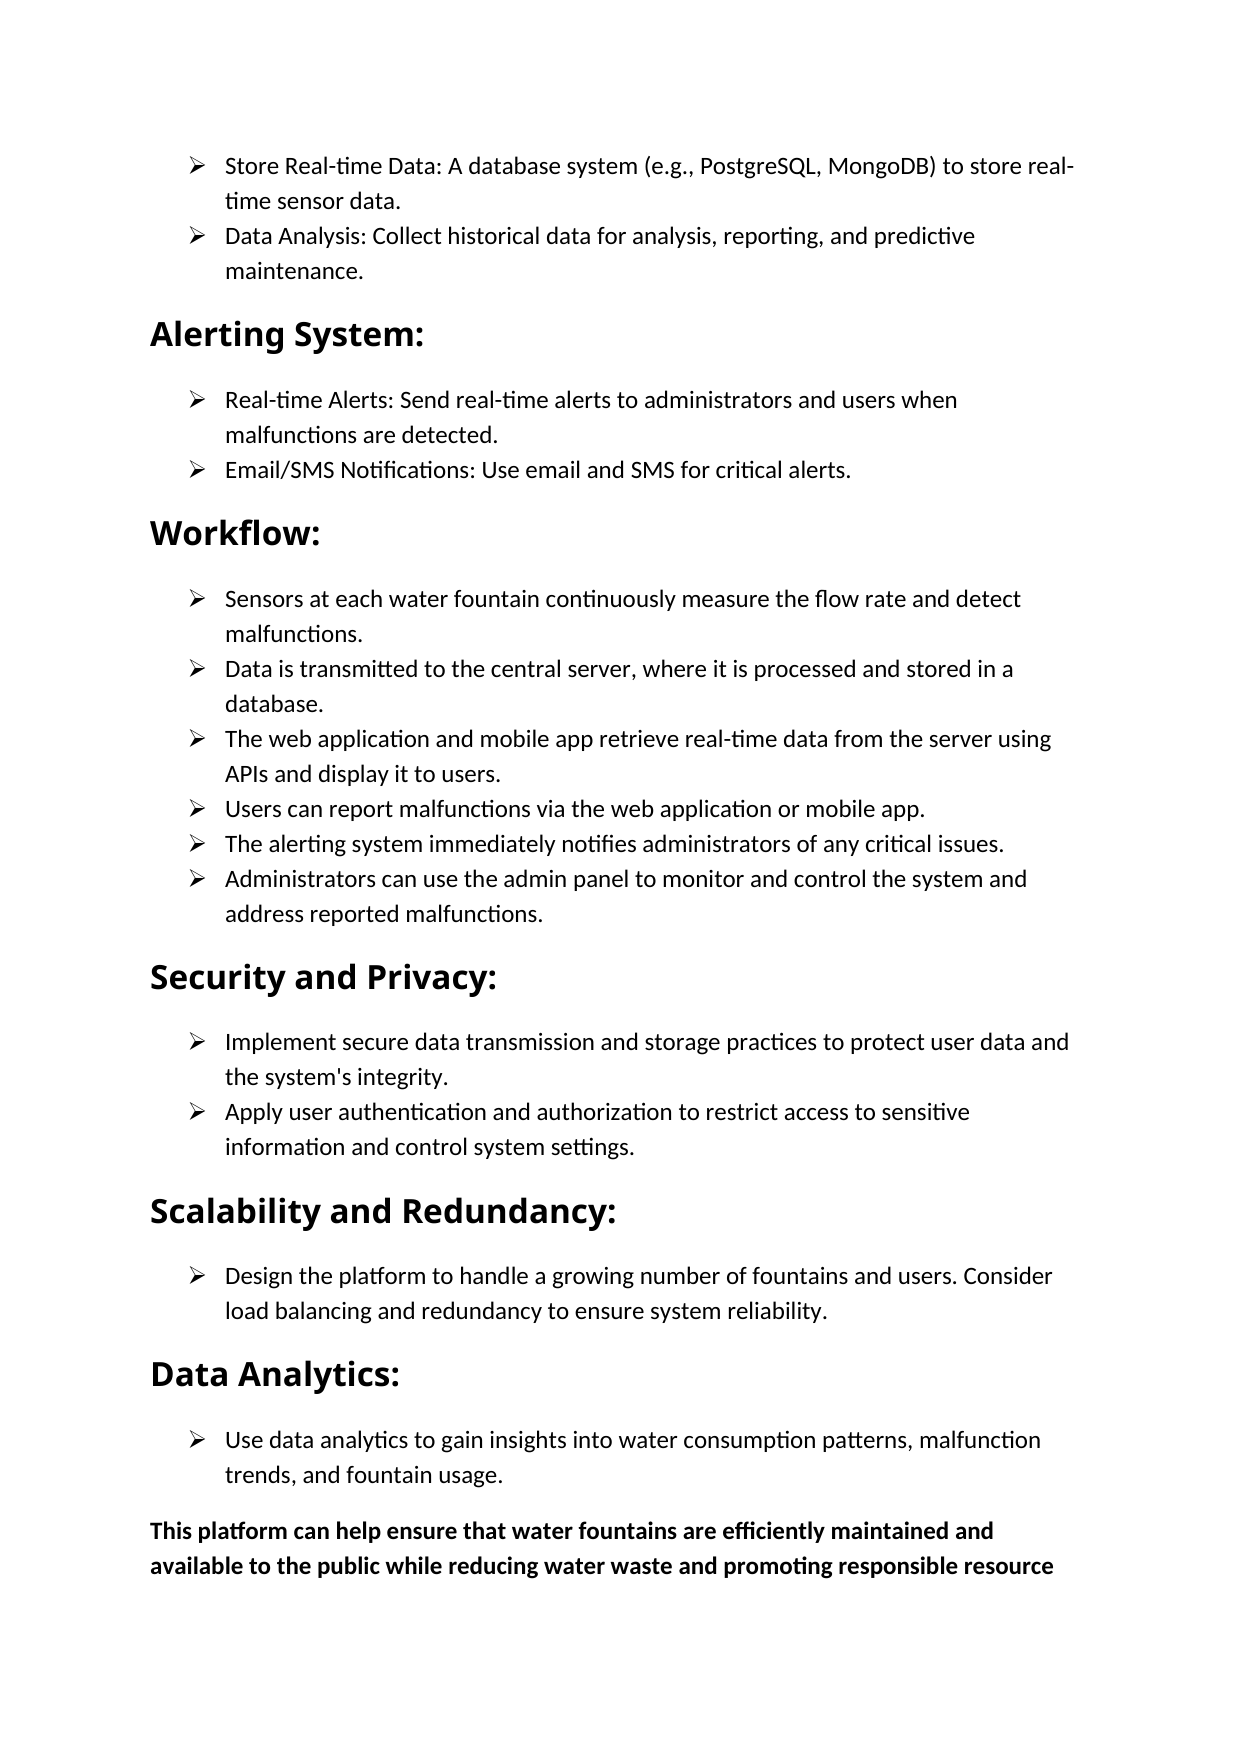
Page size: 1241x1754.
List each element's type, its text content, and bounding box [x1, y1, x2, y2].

text Scalability and Redundancy: [150, 1187, 1090, 1233]
text Security and Privacy: [150, 953, 1090, 999]
text Alerting System: [150, 311, 1090, 356]
list Email/SMS Notifications: Use email and SMS for critical alerts. [187, 454, 1090, 484]
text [150, 1515, 1090, 1581]
list Administrators can use the admin panel to monitor and control the system and address reported malfunctions. [187, 863, 1090, 928]
text Data Analytics: [150, 1351, 1090, 1397]
list Use data analytics to gain insights into water consumption patterns, malfunction trends, and fountain usage. [187, 1424, 1090, 1490]
text Workflow: [150, 510, 1090, 555]
list Real-time Alerts: Send real-time alerts to administrators and users when malfunctions are detected. [187, 384, 1090, 449]
list Sensors at each water fountain continuously measure the flow rate and detect malfunctions. [187, 583, 1090, 648]
list Data is transmitted to the central server, where it is processed and stored in a database. [187, 653, 1090, 718]
list Implement secure data transmission and storage practices to protect user data and the system's integrity. [187, 1027, 1090, 1092]
list Design the platform to handle a growing number of fountains and users. Consider load balancing and redundancy to ensure system reliability. [187, 1260, 1090, 1326]
list The web application and mobile app retrieve real-time data from the server using APIs and display it to users. [187, 723, 1090, 788]
list The alerting system immediately notifies administrators of any critical issues. [187, 828, 1090, 858]
list Store Real-time Data: A database system (e.g., PostgreSQL, MongoDB) to store real-time sensor data. [187, 150, 1090, 216]
list Data Analysis: Collect historical data for analysis, reporting, and predictive maintenance. [187, 220, 1090, 286]
list Users can report malfunctions via the web application or mobile app. [187, 793, 1090, 823]
list Apply user authentication and authorization to restrict access to sensitive information and control system settings. [187, 1097, 1090, 1162]
